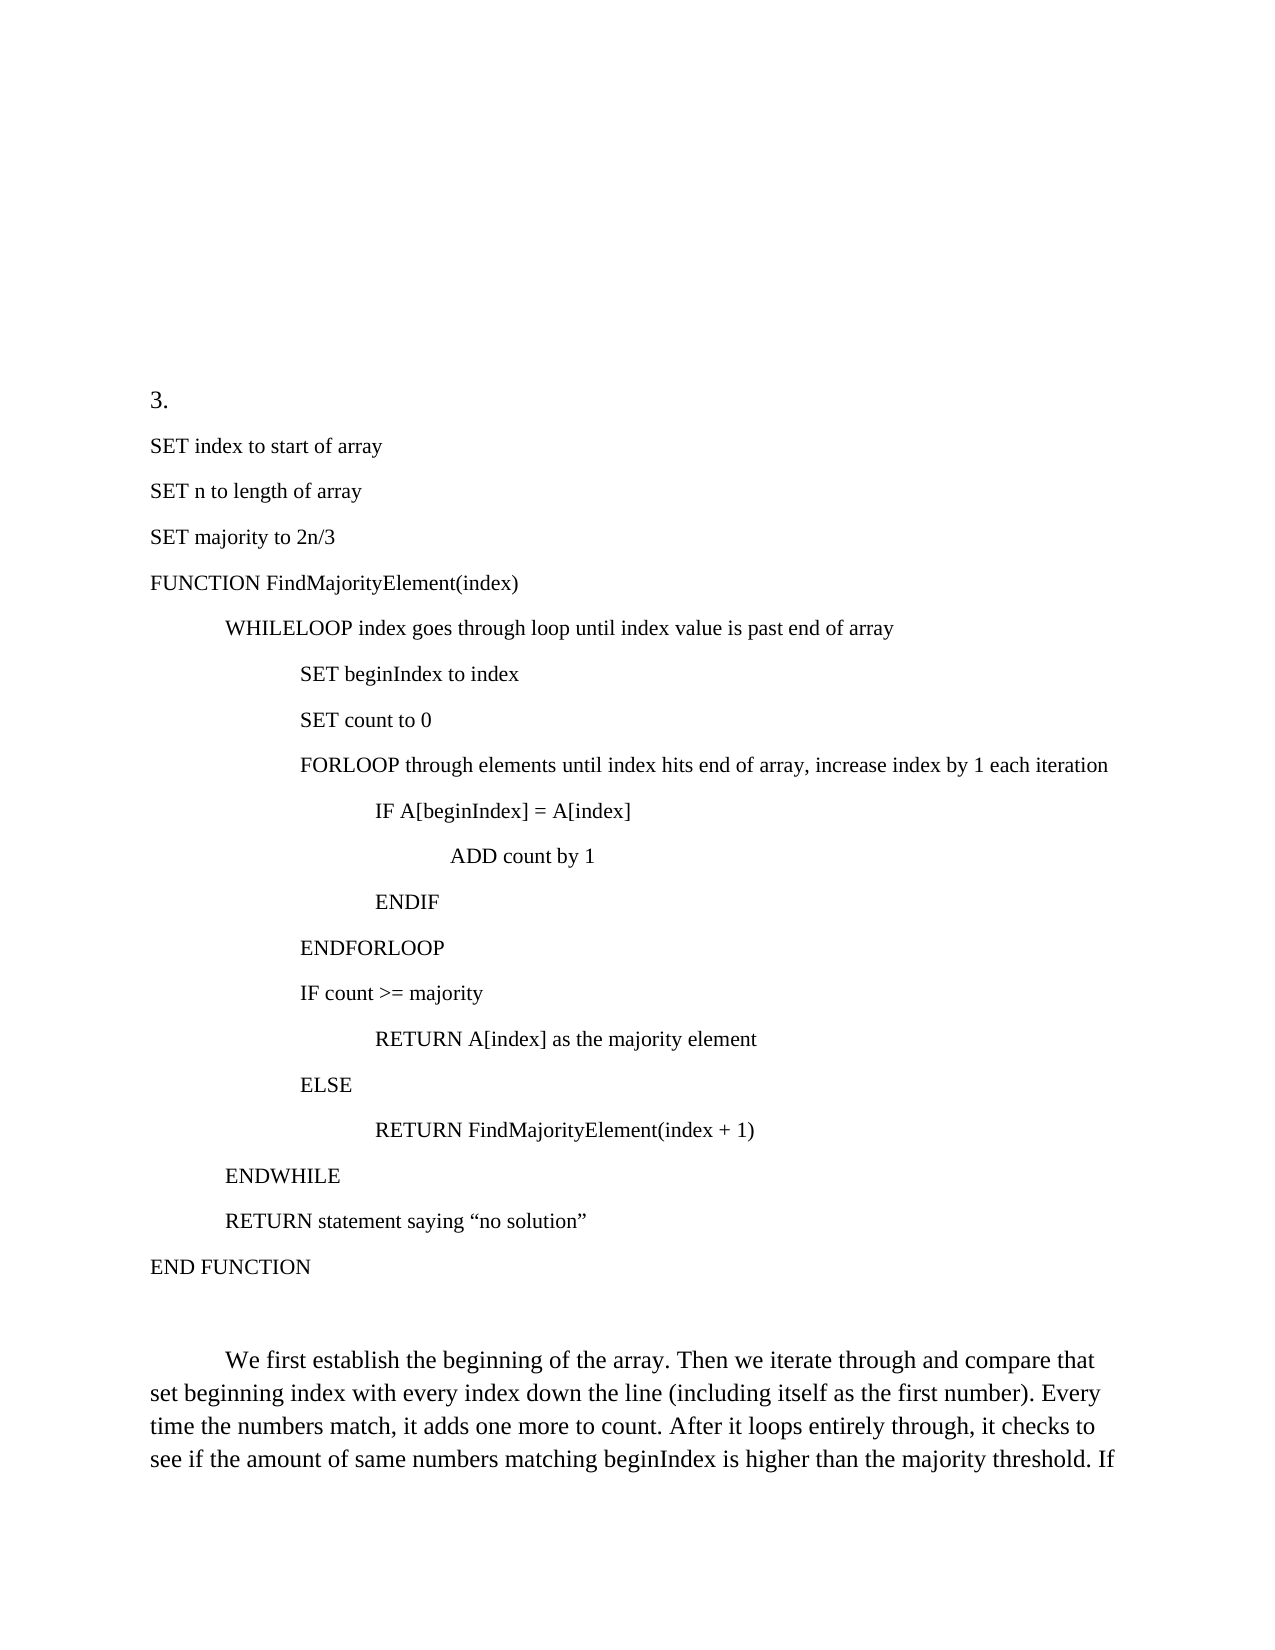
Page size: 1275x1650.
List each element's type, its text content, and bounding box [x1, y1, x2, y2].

text FORLOOP through elements until index hits end of array, increase index by 1 each iteration [225, 752, 1125, 777]
text SET majority to 2n/3 [150, 524, 1125, 549]
text SET count to 0 [150, 707, 1125, 732]
text ENDWHILE [150, 1163, 1125, 1188]
text IF A[beginIndex] = A[index] [150, 798, 1125, 823]
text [150, 1345, 1125, 1473]
text ELSE [225, 1072, 1125, 1097]
text ADD count by 1 [150, 843, 1125, 869]
text WHILELOOP index goes through loop until index value is past end of array [150, 615, 1125, 641]
text 3. [150, 385, 1125, 414]
text ENDFORLOOP [225, 935, 1125, 960]
text END FUNCTION [150, 1254, 1125, 1279]
text SET n to length of array [150, 478, 1125, 504]
text SET beginIndex to index [150, 661, 1125, 686]
text FUNCTION FindMajorityElement(index) [150, 570, 1125, 595]
text SET index to start of array [150, 433, 1125, 458]
text ENDIF [150, 889, 1125, 914]
text IF count >= majority [225, 980, 1125, 1006]
text RETURN A[index] as the majority element [150, 1026, 1125, 1051]
text RETURN FindMajorityElement(index + 1) [150, 1117, 1125, 1142]
text RETURN statement saying “no solution” [150, 1208, 1125, 1234]
